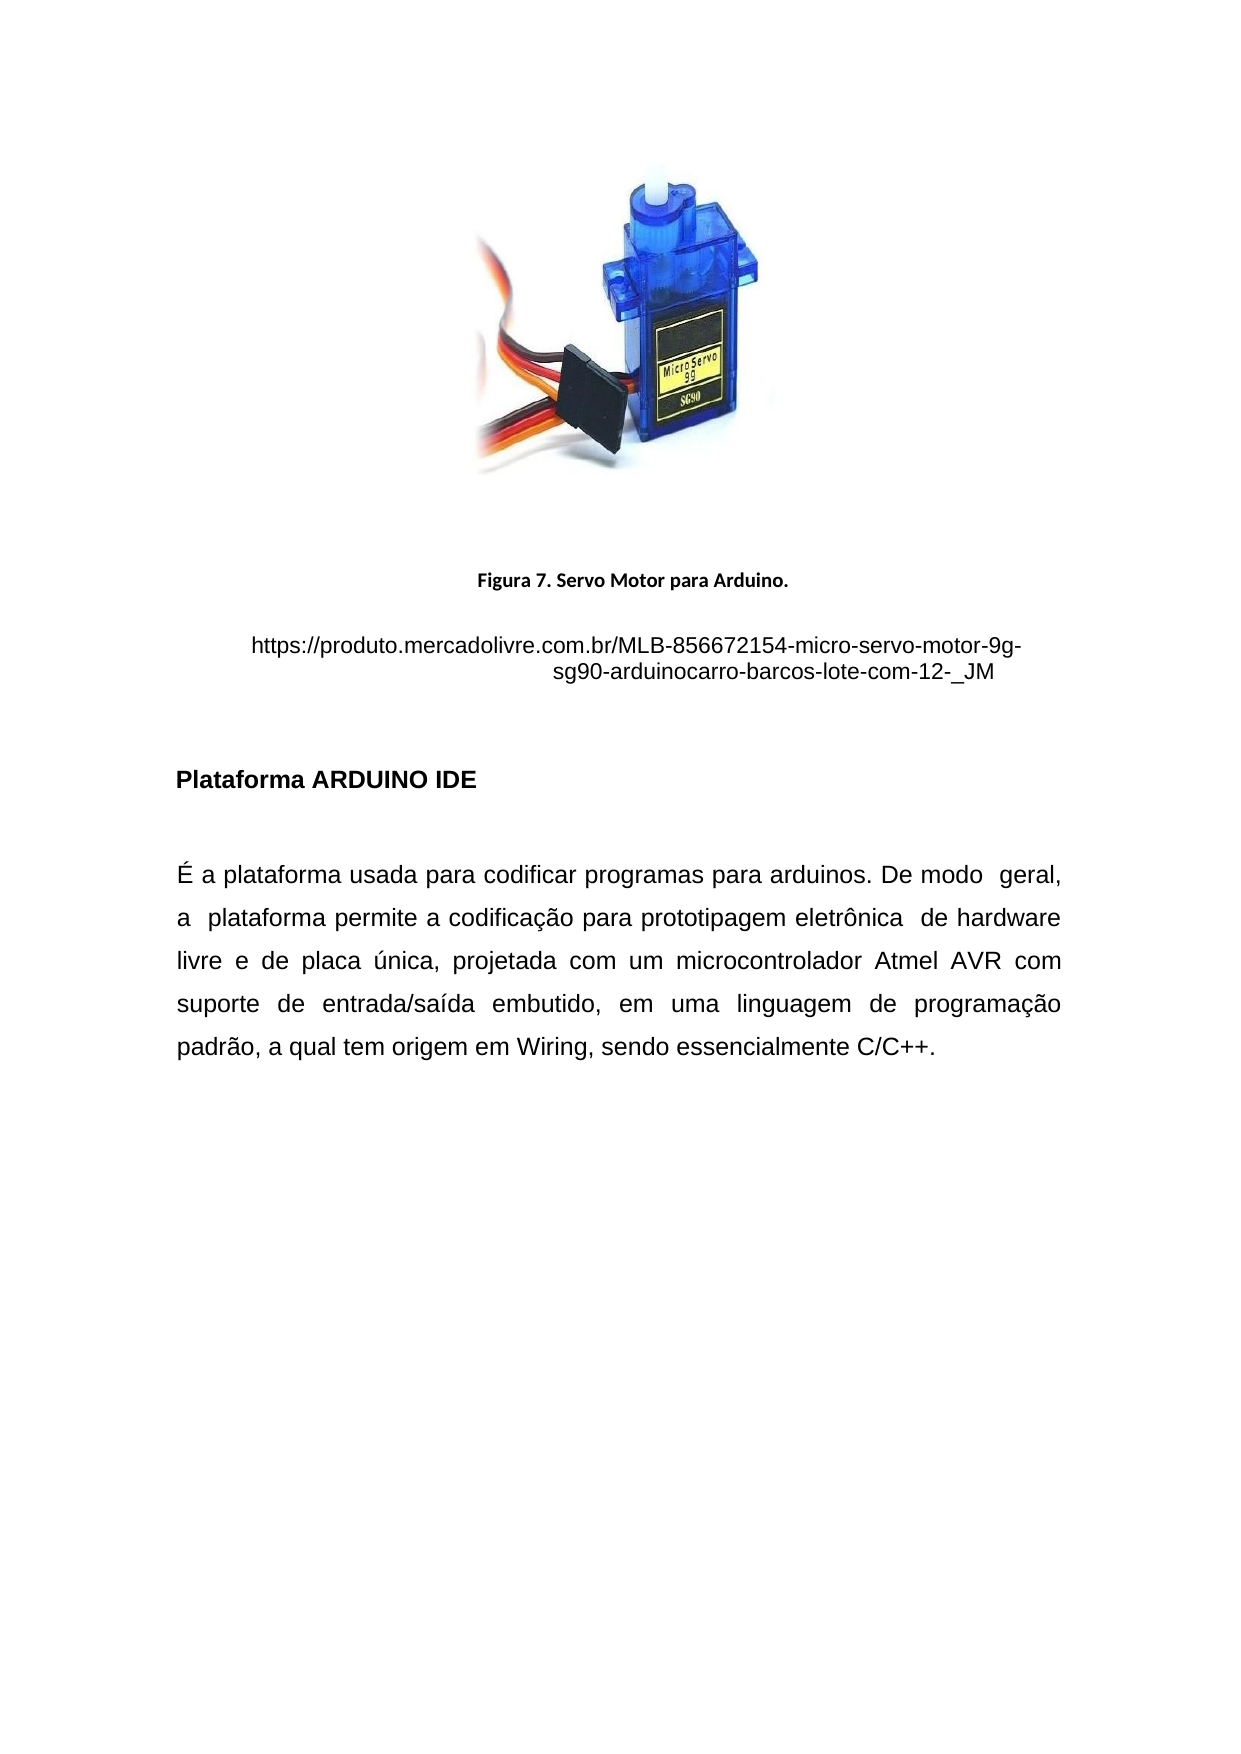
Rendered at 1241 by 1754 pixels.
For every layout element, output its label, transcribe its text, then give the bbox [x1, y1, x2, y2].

subtitle Plataforma ARDUINO IDE [176, 764, 1063, 793]
picture [458, 147, 791, 492]
text É a plataforma usada para codificar programas para arduinos. De modo geral, a plataforma permite a codificação para prototipagem eletrônica de hardware livre e de placa única, projetada com um microcontrolador Atmel AVR com suporte de entrada/saída embutido, em uma linguagem de programação padrão, a qual tem origem em Wiring, sendo essencialmente C/C++. [177, 860, 1063, 1061]
text https://produto.mercadolivre.com.br/MLB-856672154-micro-servo-motor-9g-sg90-arduinocarro-barcos-lote-com-12-_JM [251, 632, 1063, 684]
text Figura 7. Servo Motor para Arduino. [177, 567, 1062, 593]
